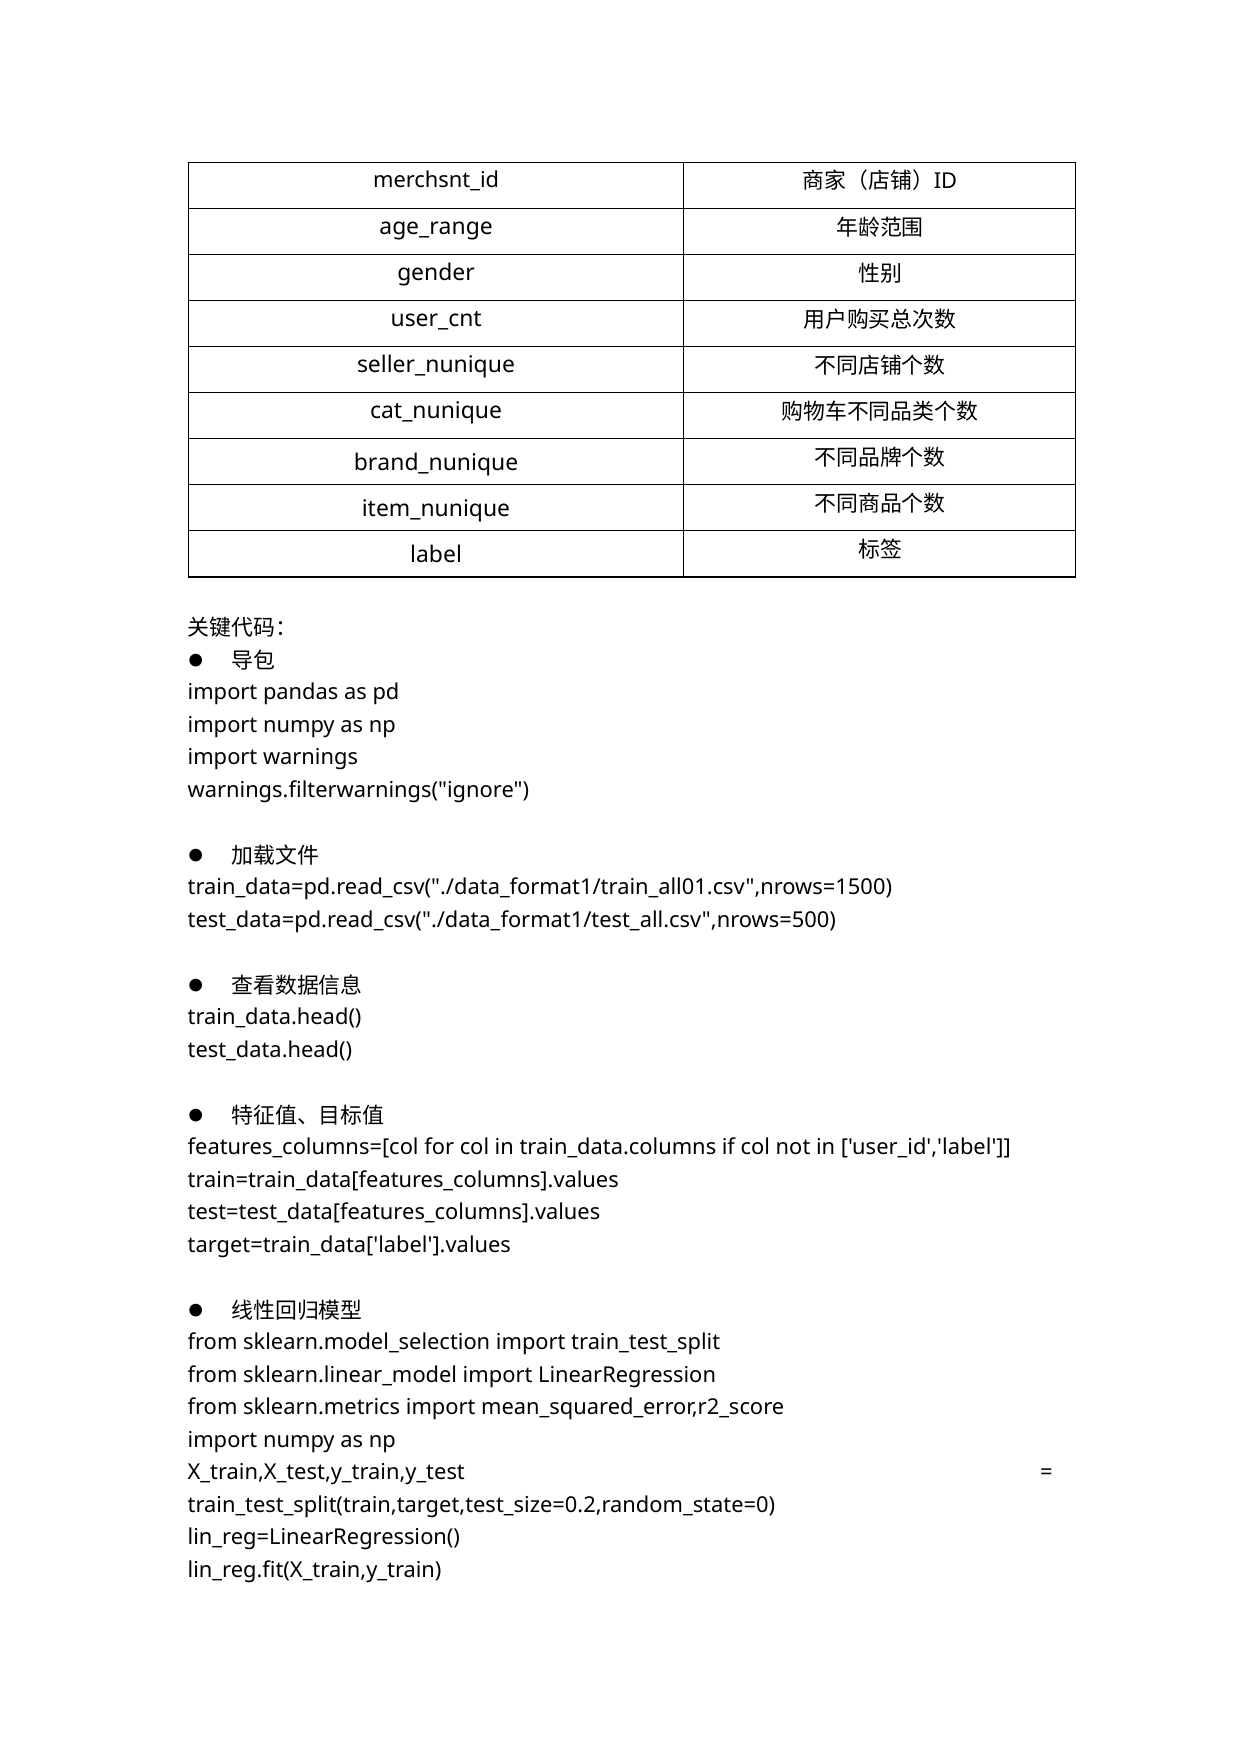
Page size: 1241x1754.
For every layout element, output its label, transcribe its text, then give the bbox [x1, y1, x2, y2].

text lin_reg=LinearRegression() [187, 1520, 1053, 1552]
text test_data=pd.read_csv("./data_format1/test_all.csv",nrows=500) [187, 902, 1053, 935]
table_cell 用户购买总次数 [684, 301, 1075, 346]
text import numpy as np [187, 1422, 1053, 1455]
table_cell seller_nunique [189, 347, 683, 392]
text X_train,X_test,y_train,y_test = train_test_split(train,target,test_size=0.2,random_state=0) [187, 1455, 1053, 1520]
table_cell 不同店铺个数 [684, 347, 1075, 392]
text warnings.filterwarnings("ignore") [187, 772, 1053, 805]
table_cell 不同品牌个数 [684, 439, 1075, 484]
list 特征值、目标值 [187, 1097, 1053, 1130]
text lin_reg.fit(X_train,y_train) [187, 1552, 1053, 1585]
text import numpy as np [187, 707, 1053, 740]
list 加载文件 [187, 837, 1053, 870]
list 线性回归模型 [187, 1292, 1053, 1325]
text from sklearn.linear_model import LinearRegression [187, 1357, 1053, 1390]
table_cell label [189, 531, 683, 576]
text target=train_data['label'].values [187, 1227, 1053, 1260]
table_cell 不同商品个数 [684, 485, 1075, 530]
table_cell item_nunique [189, 485, 683, 530]
table_cell 标签 [684, 531, 1075, 576]
text train_data.head() [187, 1000, 1053, 1032]
table_cell brand_nunique [189, 439, 683, 484]
table_cell 性别 [684, 255, 1075, 300]
text test=test_data[features_columns].values [187, 1195, 1053, 1227]
list 导包 [187, 642, 1053, 675]
table_cell 年龄范围 [684, 209, 1075, 254]
table_cell user_cnt [189, 301, 683, 346]
table_cell cat_nunique [189, 393, 683, 438]
text 关键代码： [187, 610, 1053, 642]
text import pandas as pd [187, 675, 1053, 707]
text from sklearn.model_selection import train_test_split [187, 1325, 1053, 1357]
text test_data.head() [187, 1032, 1053, 1065]
table_cell 购物车不同品类个数 [684, 393, 1075, 438]
text from sklearn.metrics import mean_squared_error,r2_score [187, 1390, 1053, 1422]
table_cell age_range [189, 209, 683, 254]
text import warnings [187, 740, 1053, 772]
table_cell gender [189, 255, 683, 300]
text features_columns=[col for col in train_data.columns if col not in ['user_id','label']] [187, 1130, 1053, 1162]
table_cell 商家（店铺）ID [684, 163, 1075, 208]
list 查看数据信息 [187, 967, 1053, 1000]
table_cell merchsnt_id [189, 163, 683, 208]
text train=train_data[features_columns].values [187, 1162, 1053, 1195]
text train_data=pd.read_csv("./data_format1/train_all01.csv",nrows=1500) [187, 870, 1053, 902]
